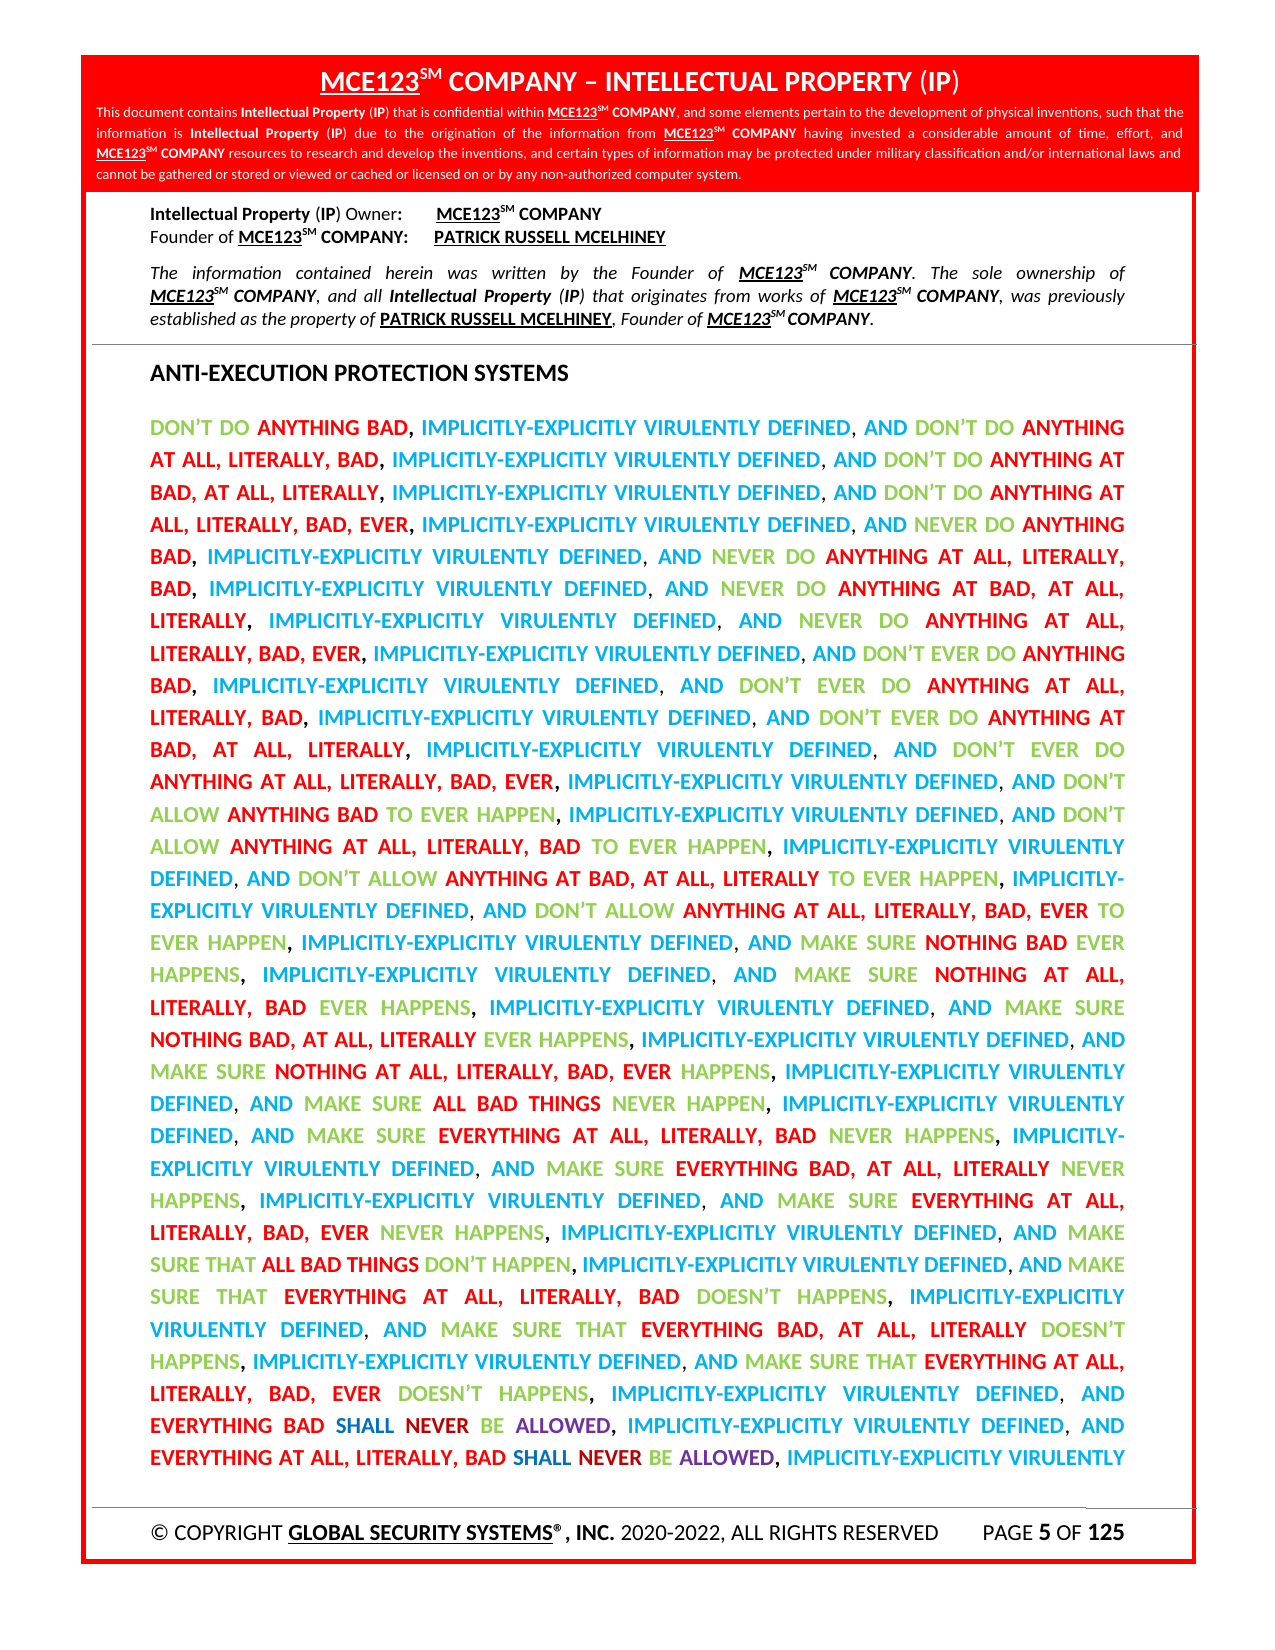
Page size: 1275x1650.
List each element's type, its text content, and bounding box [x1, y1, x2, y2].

text ANTI-EXECUTION PROTECTION SYSTEMS [150, 358, 1125, 388]
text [150, 413, 1125, 1471]
